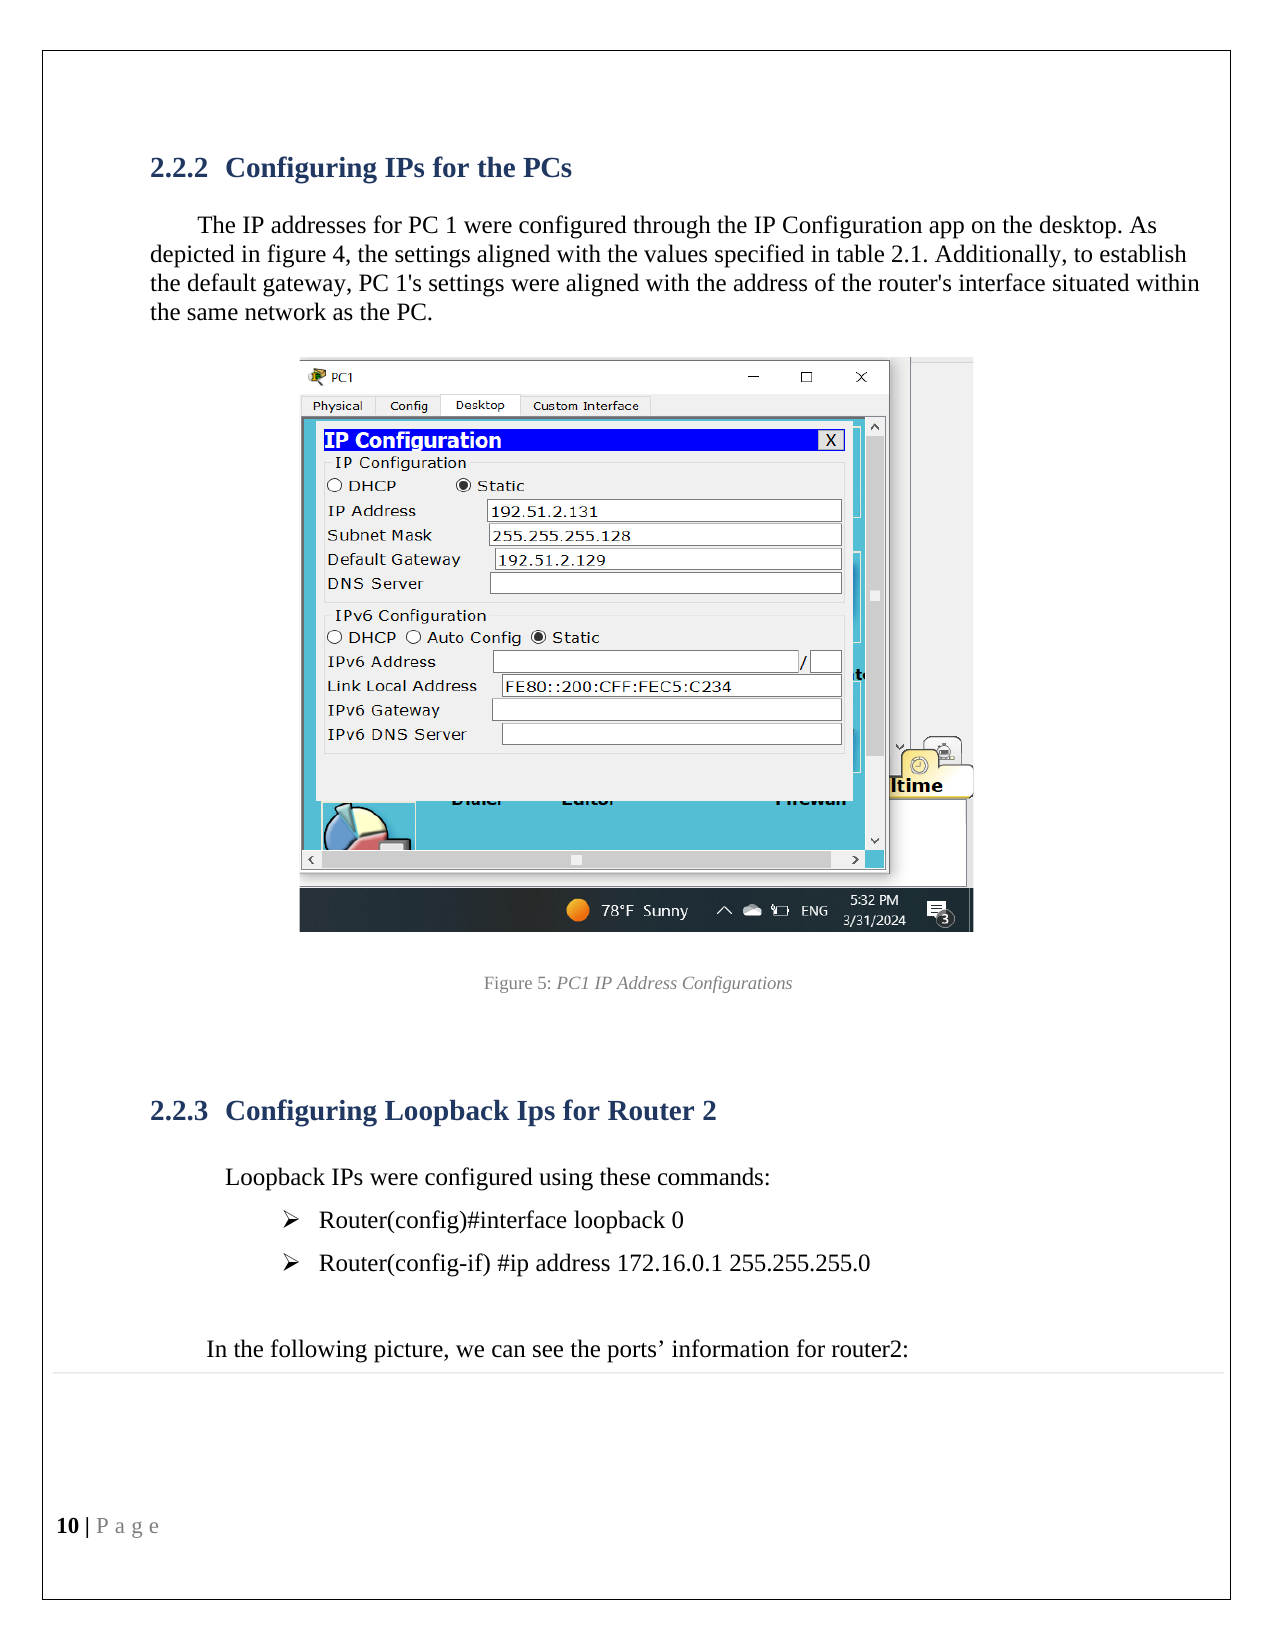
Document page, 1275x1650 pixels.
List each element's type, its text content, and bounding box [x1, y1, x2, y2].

text Figure 5: PC1 IP Address Configurations [250, 972, 1026, 993]
picture [299, 357, 974, 932]
text Loopback IPs were configured using these commands: [225, 1162, 1230, 1191]
text The IP addresses for PC 1 were configured through the IP Configuration app on the desktop. As depicted in figure 4, the settings aligned with the values specified in table 2.1. Additionally, to establish the default gateway, PC 1's settings were aligned with the address of the router's interface situated within the same network as the PC. [150, 211, 1215, 326]
list Router(config-if) #ip address 172.16.0.1 255.255.255.0 [281, 1248, 1230, 1277]
text In the following picture, we can see the ports’ information for router2: [206, 1334, 1230, 1363]
subtitle Configuring Loopback Ips for Router 2 [150, 1093, 1230, 1127]
subtitle Configuring IPs for the PCs [150, 150, 1230, 184]
list Router(config)#interface loopback 0 [281, 1205, 1230, 1234]
